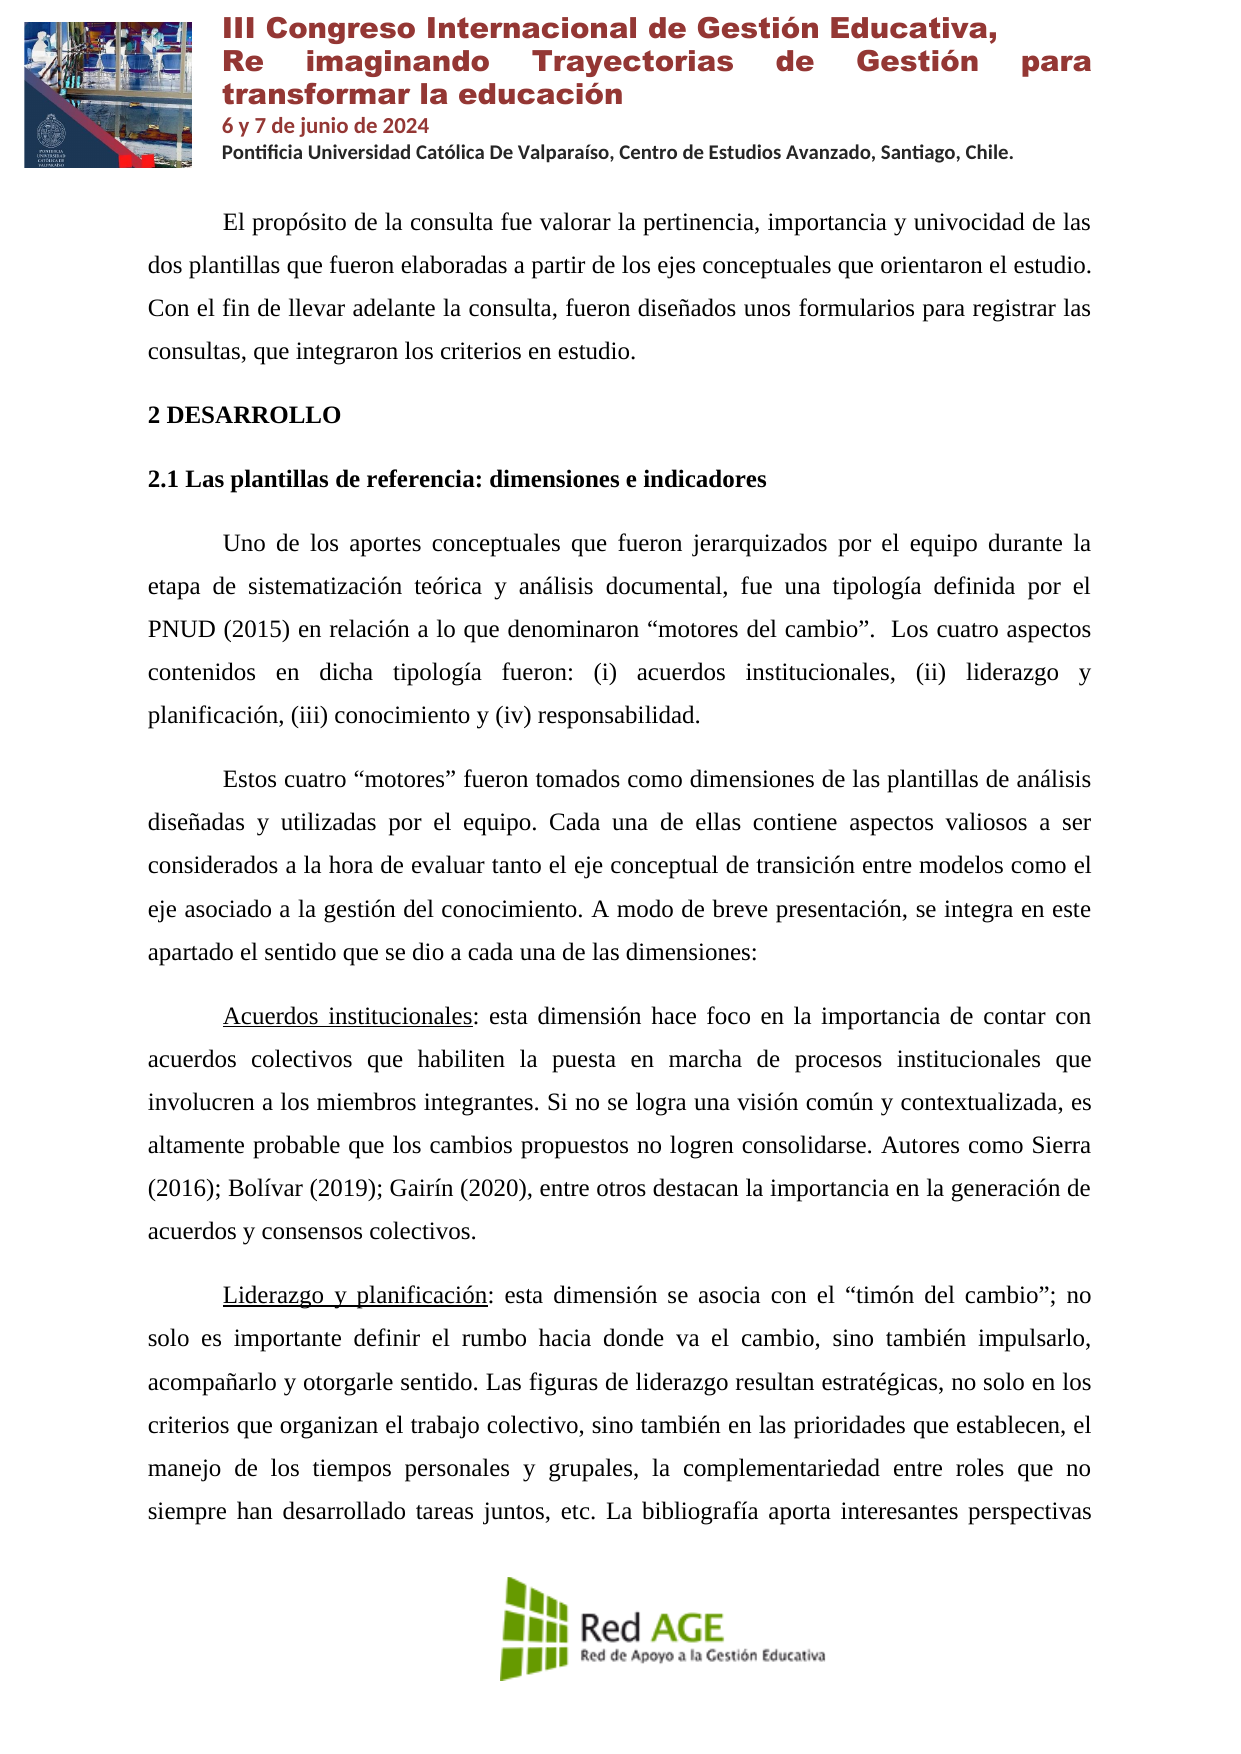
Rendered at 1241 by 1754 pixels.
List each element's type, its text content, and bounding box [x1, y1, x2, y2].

text Acuerdos institucionales: esta dimensión hace foco en la importancia de contar con acuerdos colectivos que habiliten la puesta en marcha de procesos institucionales que involucren a los miembros integrantes. Si no se logra una visión común y contextualizada, es altamente probable que los cambios propuestos no logren consolidarse. Autores como Sierra (2016); Bolívar (2019); Gairín (2020), entre otros destacan la importancia en la generación de acuerdos y consensos colectivos. [148, 1001, 1092, 1245]
text Uno de los aportes conceptuales que fueron jerarquizados por el equipo durante la etapa de sistematización teórica y análisis documental, fue una tipología definida por el PNUD (2015) en relación a lo que denominaron “motores del cambio”. Los cuatro aspectos contenidos en dicha tipología fueron: (i) acuerdos institucionales, (ii) liderazgo y planificación, (iii) conocimiento y (iv) responsabilidad. [148, 528, 1092, 729]
text 2.1 Las plantillas de referencia: dimensiones e indicadores [148, 464, 1092, 493]
text El propósito de la consulta fue valorar la pertinencia, importancia y univocidad de las dos plantillas que fueron elaboradas a partir de los ejes conceptuales que orientaron el estudio. Con el fin de llevar adelante la consulta, fueron diseñados unos formularios para registrar las consultas, que integraron los criterios en estudio. [148, 207, 1092, 365]
picture [500, 1577, 826, 1681]
text 2 DESARROLLO [148, 400, 1092, 429]
picture [24, 22, 192, 168]
text Estos cuatro “motores” fueron tomados como dimensiones de las plantillas de análisis diseñadas y utilizadas por el equipo. Cada una de ellas contiene aspectos valiosos a ser considerados a la hora de evaluar tanto el eje conceptual de transición entre modelos como el eje asociado a la gestión del conocimiento. A modo de breve presentación, se integra en este apartado el sentido que se dio a cada una de las dimensiones: [148, 764, 1092, 966]
